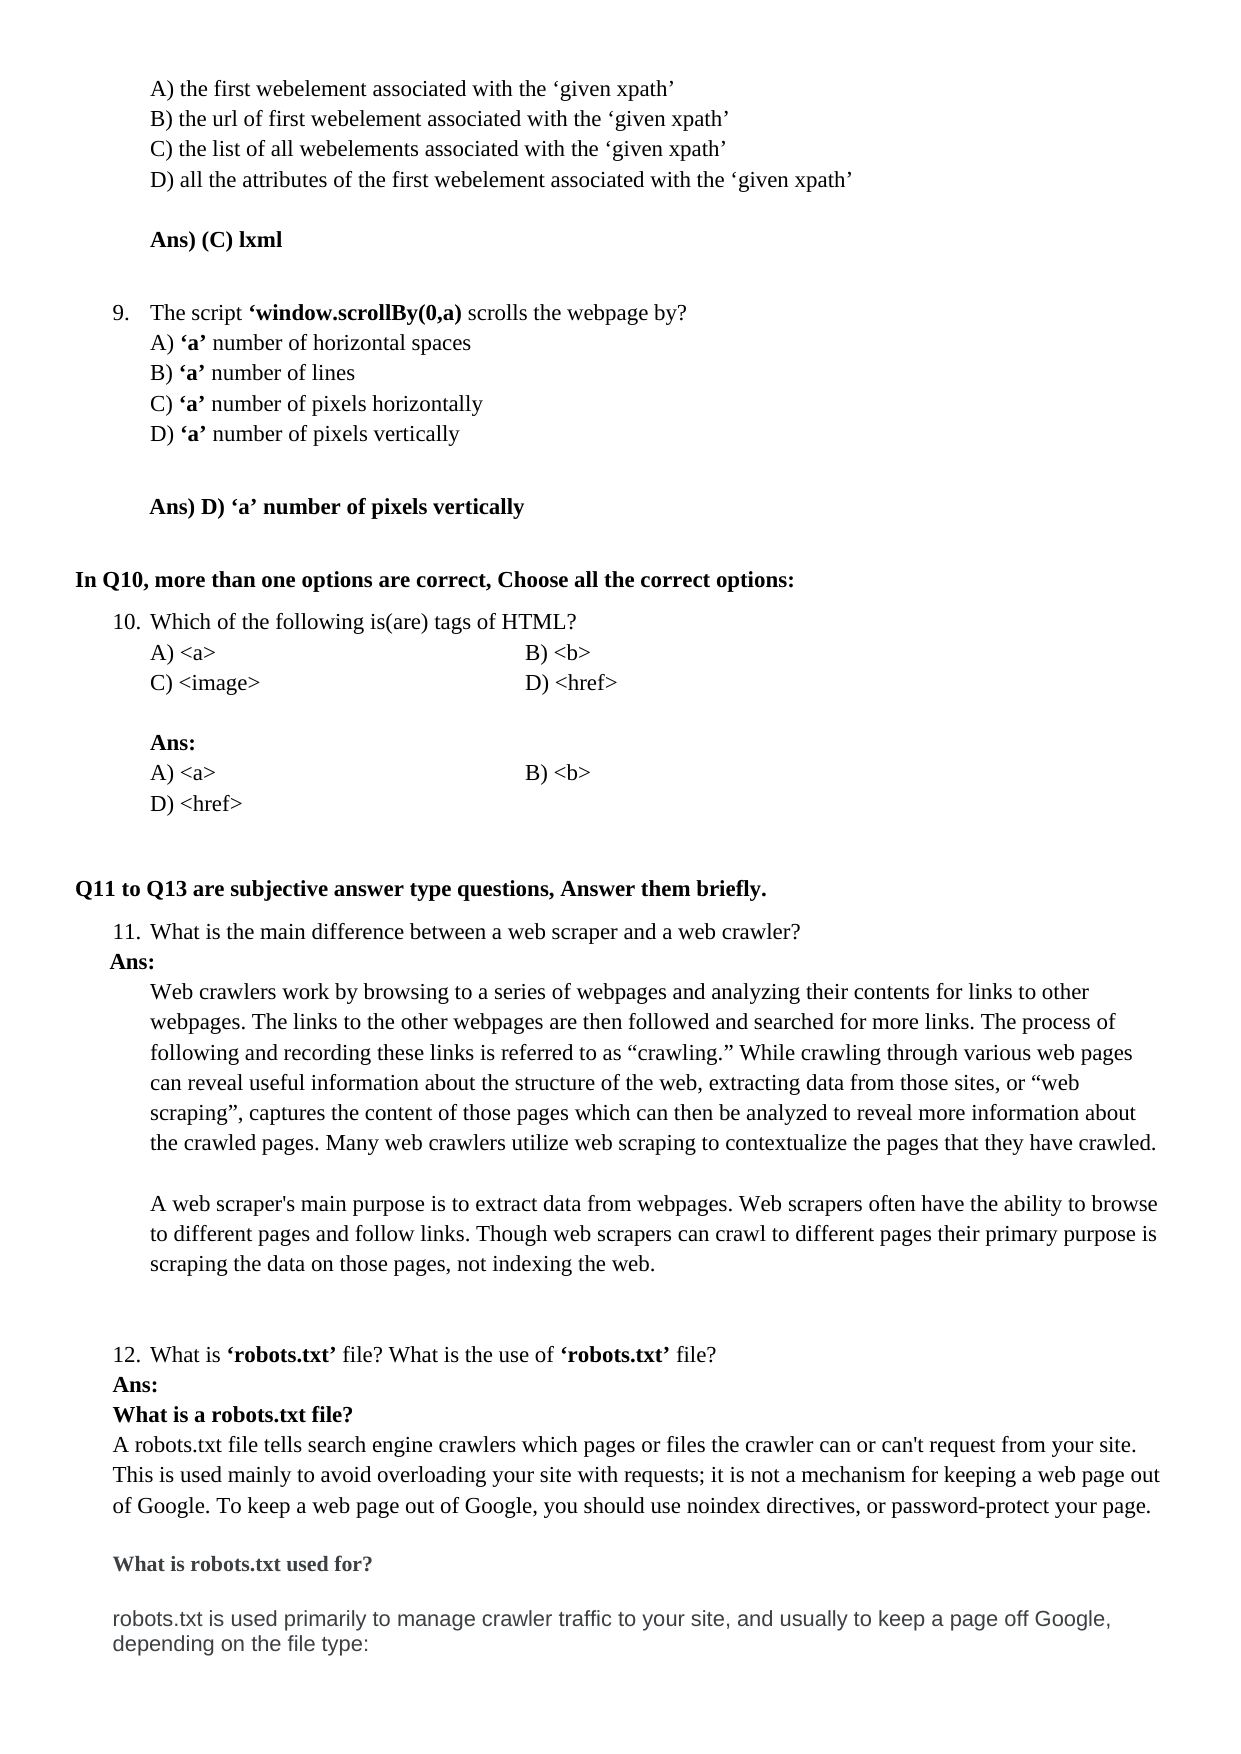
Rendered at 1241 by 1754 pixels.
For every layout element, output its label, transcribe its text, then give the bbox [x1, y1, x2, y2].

list C) <image> D) <href> [150, 669, 1165, 695]
list What is the main difference between a web scraper and a web crawler? [112, 918, 1165, 944]
text A web scraper's main purpose is to extract data from webpages. Web scrapers often have the ability to browse to different pages and follow links. Though web scrapers can crawl to different pages their primary purpose is scraping the data on those pages, not indexing the web. [150, 1189, 1165, 1276]
list What is ‘robots.txt’ file? What is the use of ‘robots.txt’ file? [112, 1341, 1165, 1367]
list D) ‘a’ number of pixels vertically [150, 420, 1165, 446]
list B) the url of first webelement associated with the ‘given xpath’ [150, 105, 1165, 132]
list D) all the attributes of the first webelement associated with the ‘given xpath’ [150, 166, 1165, 192]
list D) <href> [150, 789, 1165, 816]
text What is a robots.txt file? [112, 1401, 1165, 1427]
text A robots.txt file tells search engine crawlers which pages or files the crawler can or can't request from your site. This is used mainly to avoid overloading your site with requests; it is not a mechanism for keeping a web page out of Google. To keep a web page out of Google, you should use noindex directives, or password-protect your page. [112, 1431, 1165, 1518]
list B) ‘a’ number of lines [150, 359, 1165, 386]
list Which of the following is(are) tags of HTML? [112, 608, 1165, 635]
text Ans) D) ‘a’ number of pixels vertically [75, 493, 1165, 519]
text Ans: [75, 948, 1165, 974]
list A) the first webelement associated with the ‘given xpath’ [150, 75, 1165, 101]
list A) ‘a’ number of horizontal spaces [150, 329, 1165, 356]
text Ans: [150, 729, 1165, 756]
text Ans: [112, 1371, 1165, 1397]
list C) ‘a’ number of pixels horizontally [150, 389, 1165, 416]
text Web crawlers work by browsing to a series of webpages and analyzing their contents for links to other webpages. The links to the other webpages are then followed and searched for more links. The process of following and recording these links is referred to as “crawling.” While crawling through various web pages can reveal useful information about the structure of the web, extracting data from those sites, or “web scraping”, captures the content of those pages which can then be analyzed to reveal more information about the crawled pages. Many web crawlers utilize web scraping to contextualize the pages that they have crawled. [150, 978, 1165, 1156]
text Ans) (C) lxml [150, 226, 1165, 252]
text robots.txt is used primarily to manage crawler traffic to your site, and usually to keep a page off Google, depending on the file type: [112, 1605, 1165, 1656]
text Q11 to Q13 are subjective answer type questions, Answer them briefly. [75, 875, 1165, 901]
list A) <a> B) <b> [150, 638, 1165, 665]
list The script ‘window.scrollBy(0,a) scrolls the webpage by? [112, 299, 1165, 325]
text What is robots.txt used for? [75, 1551, 1165, 1576]
list C) the list of all webelements associated with the ‘given xpath’ [150, 135, 1165, 162]
text In Q10, more than one options are correct, Choose all the correct options: [75, 566, 1165, 592]
list A) <a> B) <b> [150, 759, 1165, 786]
